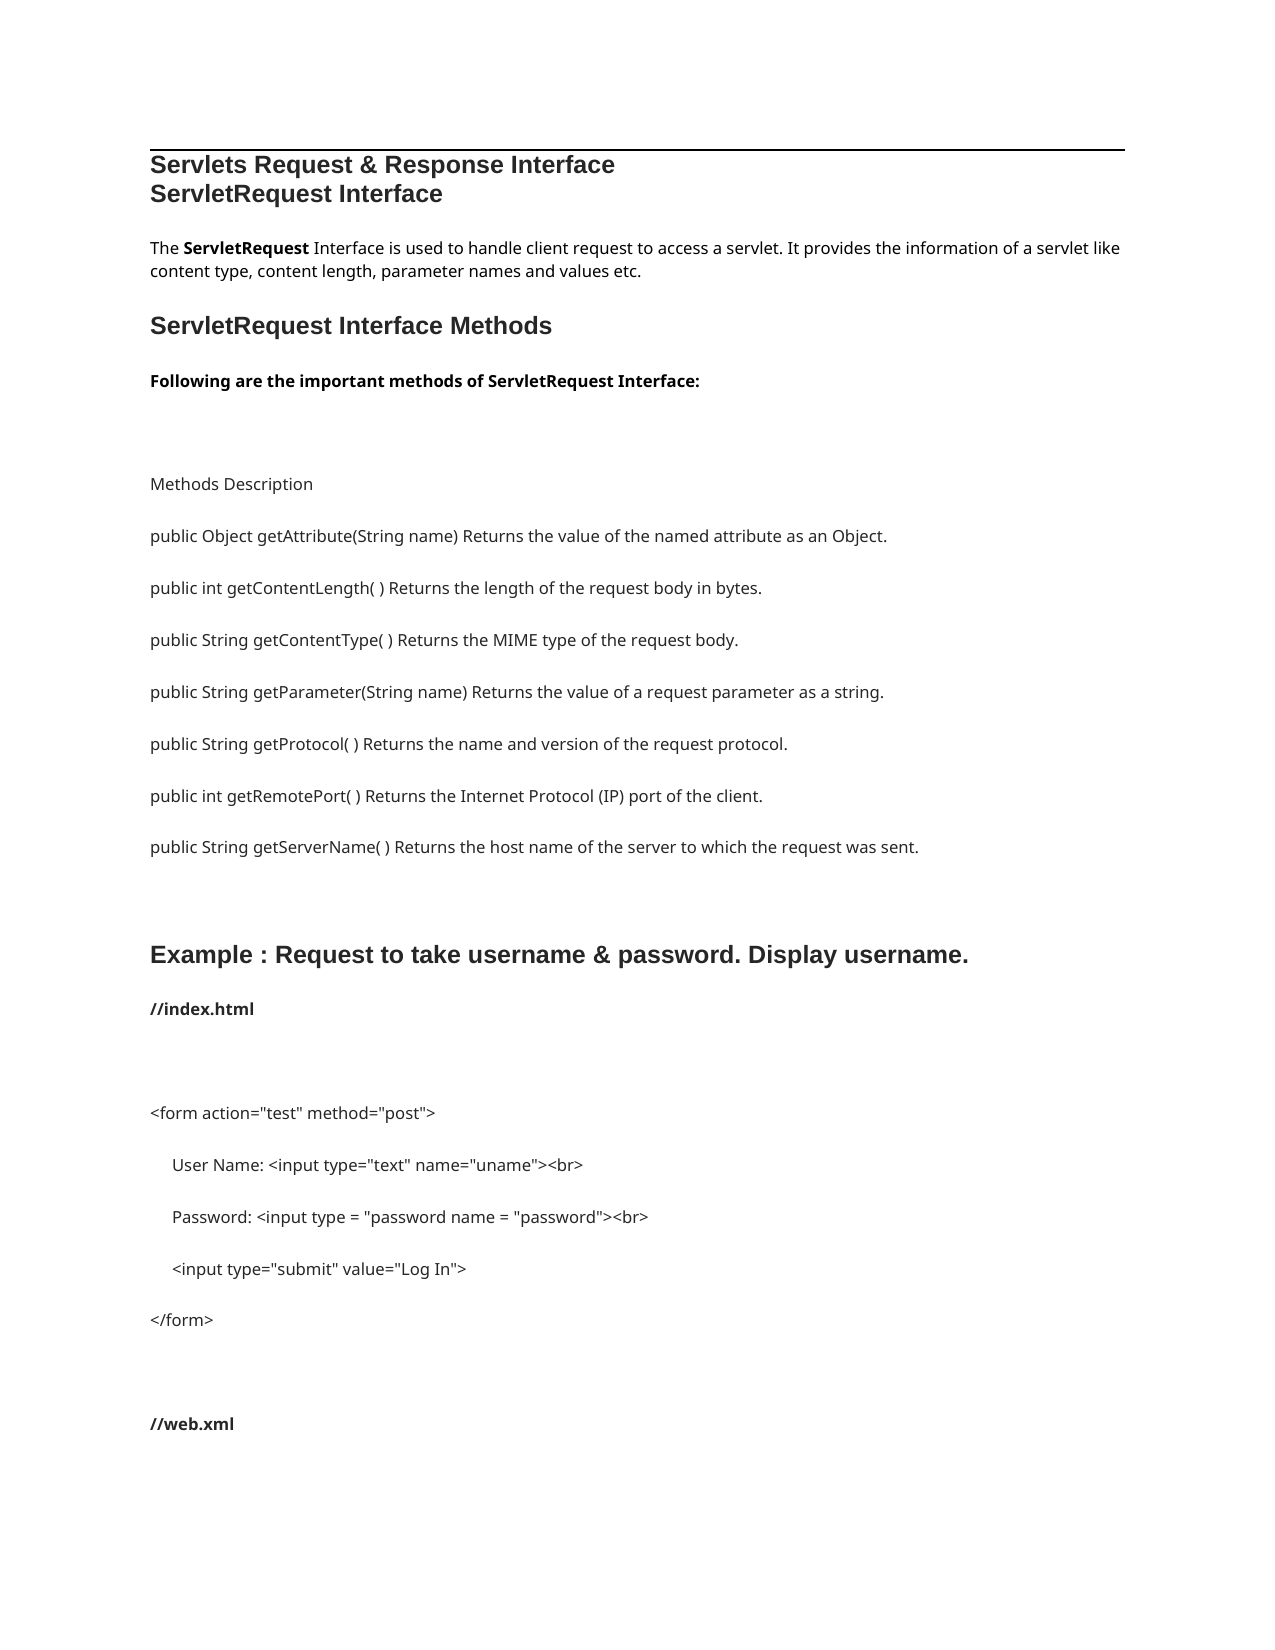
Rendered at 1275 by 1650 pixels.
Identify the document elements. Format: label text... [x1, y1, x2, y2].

text public int getRemotePort( ) Returns the Internet Protocol (IP) port of the client. [150, 784, 1125, 807]
text Methods Description [150, 473, 1125, 496]
text Password: <input type = "password name = "password"><br> [150, 1205, 1125, 1228]
subtitle ServletRequest Interface [150, 179, 1125, 207]
text //web.xml [150, 1413, 1125, 1435]
text The ServletRequest Interface is used to handle client request to access a servlet. It provides the information of a servlet like content type, content length, parameter names and values etc. [150, 237, 1125, 282]
text public Object getAttribute(String name) Returns the value of the named attribute as an Object. [150, 525, 1125, 547]
text //index.html [150, 998, 1125, 1020]
text <input type="submit" value="Log In"> [150, 1257, 1125, 1280]
subtitle Example : Request to take username & password. Display username. [150, 940, 1125, 968]
text public String getProtocol( ) Returns the name and version of the request protocol. [150, 732, 1125, 755]
text </form> [150, 1309, 1125, 1332]
subtitle ServletRequest Interface Methods [150, 311, 1125, 340]
text User Name: <input type="text" name="uname"><br> [150, 1153, 1125, 1176]
text public String getServerName( ) Returns the host name of the server to which the request was sent. [150, 836, 1125, 859]
text public String getParameter(String name) Returns the value of a request parameter as a string. [150, 680, 1125, 703]
text public String getContentType( ) Returns the MIME type of the request body. [150, 628, 1125, 651]
text Following are the important methods of ServletRequest Interface: [150, 369, 1125, 392]
text <form action="test" method="post"> [150, 1101, 1125, 1124]
subtitle Servlets Request & Response Interface [150, 151, 1125, 179]
text public int getContentLength( ) Returns the length of the request body in bytes. [150, 577, 1125, 599]
